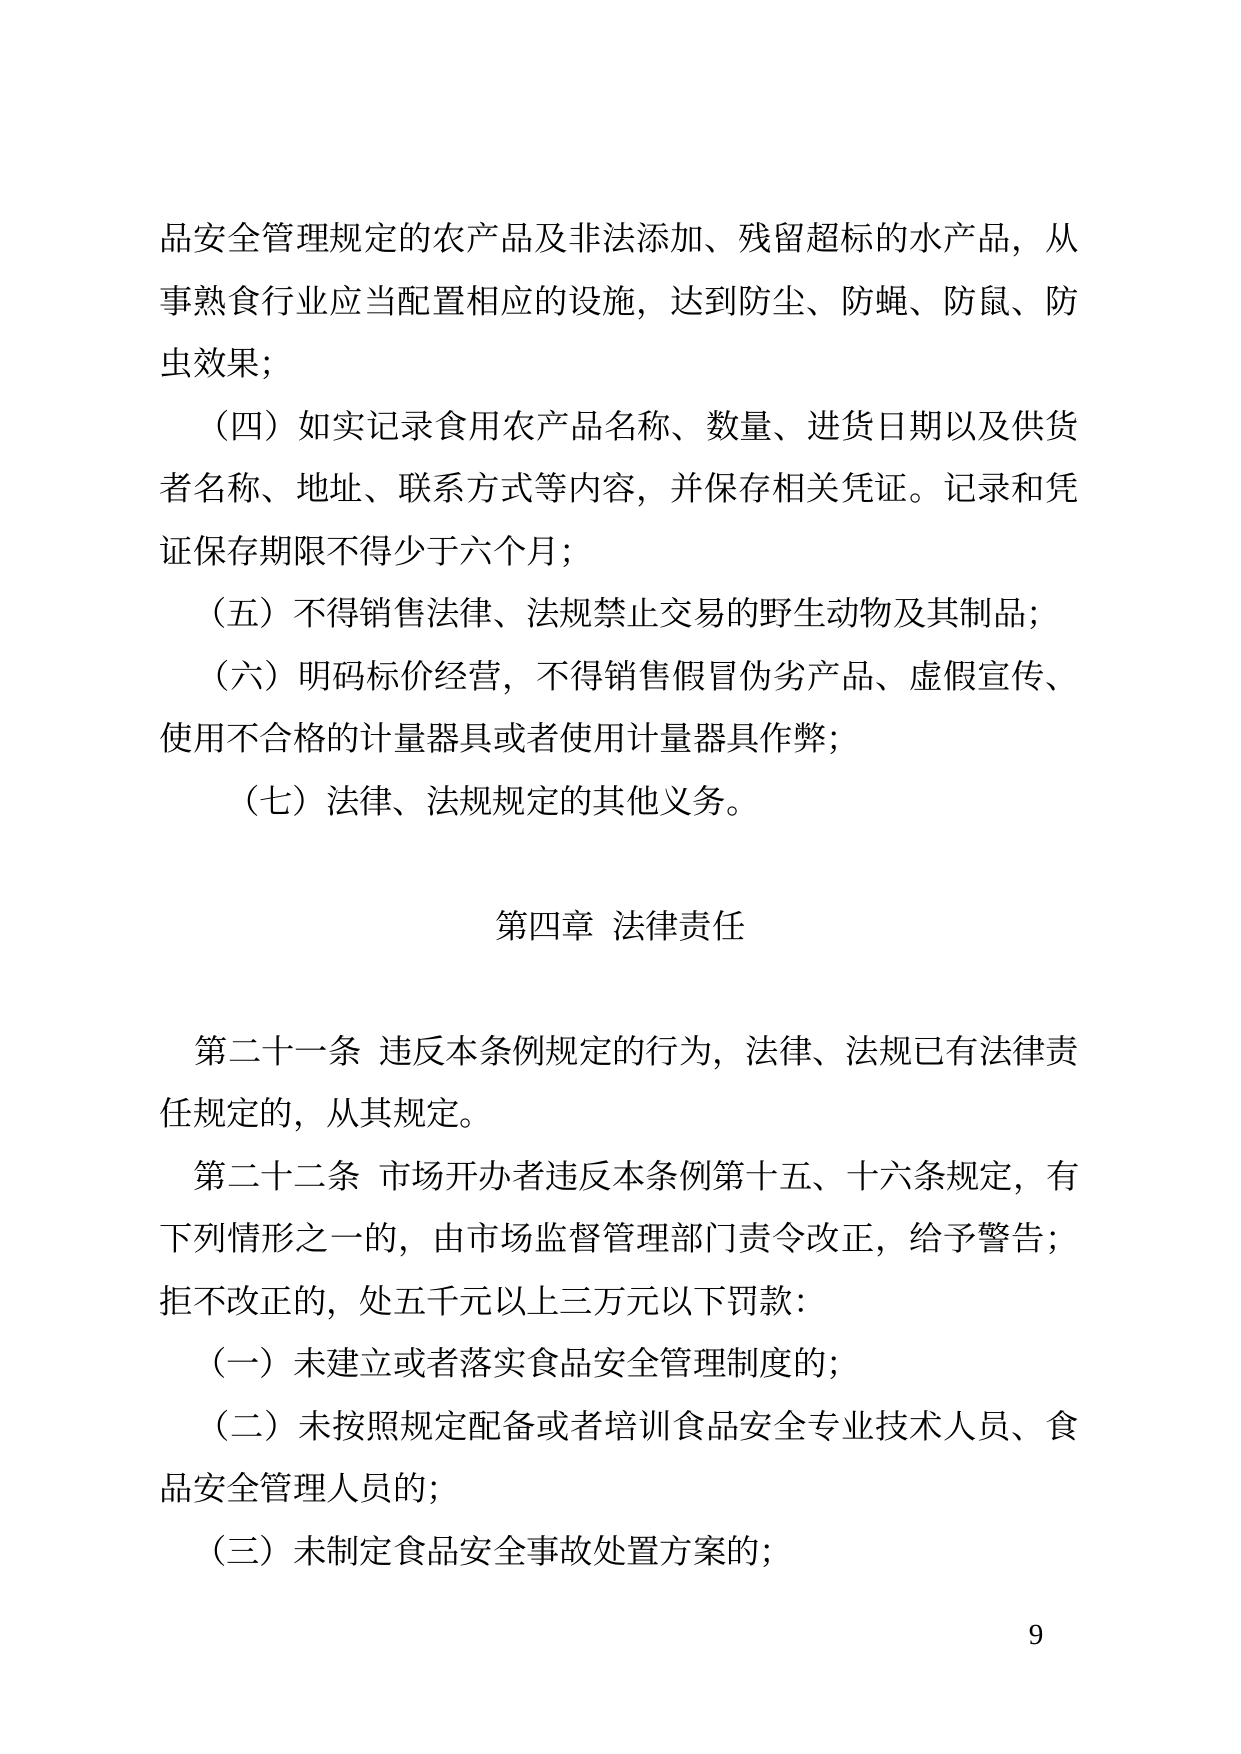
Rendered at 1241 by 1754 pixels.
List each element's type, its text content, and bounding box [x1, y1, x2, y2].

text 第二十一条 违反本条例规定的行为，法律、法规已有法律责任规定的，从其规定。 [159, 1013, 1081, 1138]
text （三）未制定食品安全事故处置方案的； [159, 1513, 1081, 1576]
text （五）不得销售法律、法规禁止交易的野生动物及其制品； [159, 576, 1081, 638]
text （四）如实记录食用农产品名称、数量、进货日期以及供货者名称、地址、联系方式等内容，并保存相关凭证。记录和凭证保存期限不得少于六个月； [159, 388, 1081, 576]
text （二）未按照规定配备或者培训食品安全专业技术人员、食品安全管理人员的； [159, 1388, 1081, 1513]
text （一）未建立或者落实食品安全管理制度的； [159, 1326, 1081, 1388]
text （七）法律、法规规定的其他义务。 [159, 763, 1081, 826]
text 第四章 法律责任 [159, 888, 1081, 951]
text （六）明码标价经营，不得销售假冒伪劣产品、虚假宣传、使用不合格的计量器具或者使用计量器具作弊； [159, 638, 1081, 763]
text 第二十二条 市场开办者违反本条例第十五、十六条规定，有下列情形之一的，由市场监督管理部门责令改正，给予警告；拒不改正的，处五千元以上三万元以下罚款： [159, 1138, 1081, 1326]
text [159, 201, 1081, 388]
